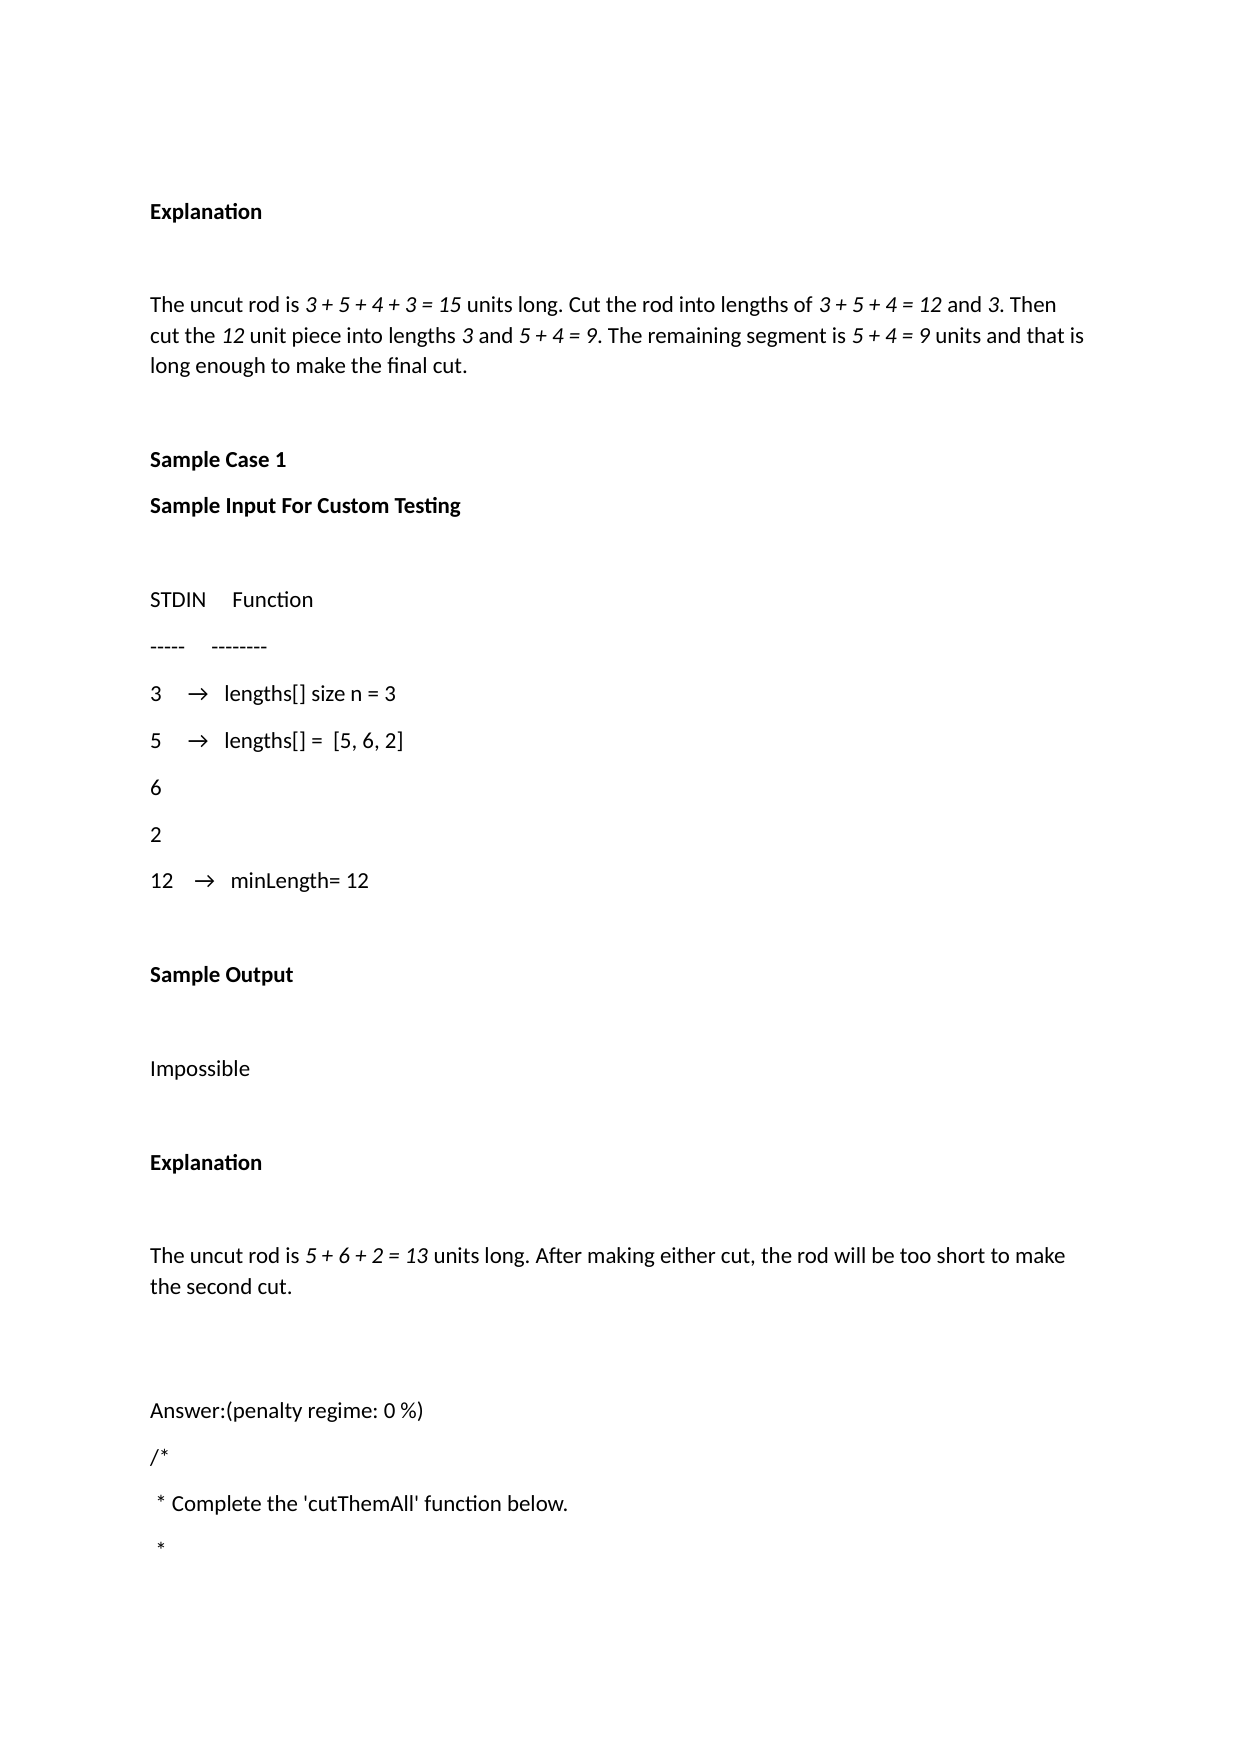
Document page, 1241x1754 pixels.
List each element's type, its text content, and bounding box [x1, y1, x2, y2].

text 12 → minLength= 12 [150, 867, 1090, 895]
text /* [150, 1443, 1090, 1471]
text Sample Output [150, 960, 1090, 988]
text Explanation [150, 1148, 1090, 1176]
text STDIN Function [150, 585, 1090, 613]
text Answer:(penalty regime: 0 %) [150, 1396, 1090, 1424]
text Sample Case 1 [150, 445, 1090, 473]
text The uncut rod is 5 + 6 + 2 = 13 units long. After making either cut, the rod will be too short to make the second cut. [150, 1242, 1090, 1300]
text 3 → lengths[] size n = 3 [150, 679, 1090, 707]
text 6 [150, 773, 1090, 801]
text Explanation [150, 197, 1090, 225]
text The uncut rod is 3 + 5 + 4 + 3 = 15 units long. Cut the rod into lengths of 3 + 5 + 4 = 12 and 3. Then cut the 12 unit piece into lengths 3 and 5 + 4 = 9. The remaining segment is 5 + 4 = 9 units and that is long enough to make the final cut. [150, 291, 1090, 379]
text * Complete the 'cutThemAll' function below. [150, 1489, 1090, 1518]
text 2 [150, 820, 1090, 848]
text ----- -------- [150, 632, 1090, 660]
text Sample Input For Custom Testing [150, 492, 1090, 520]
text Impossible [150, 1054, 1090, 1082]
text 5 → lengths[] = [5, 6, 2] [150, 726, 1090, 754]
text * [150, 1536, 1090, 1564]
